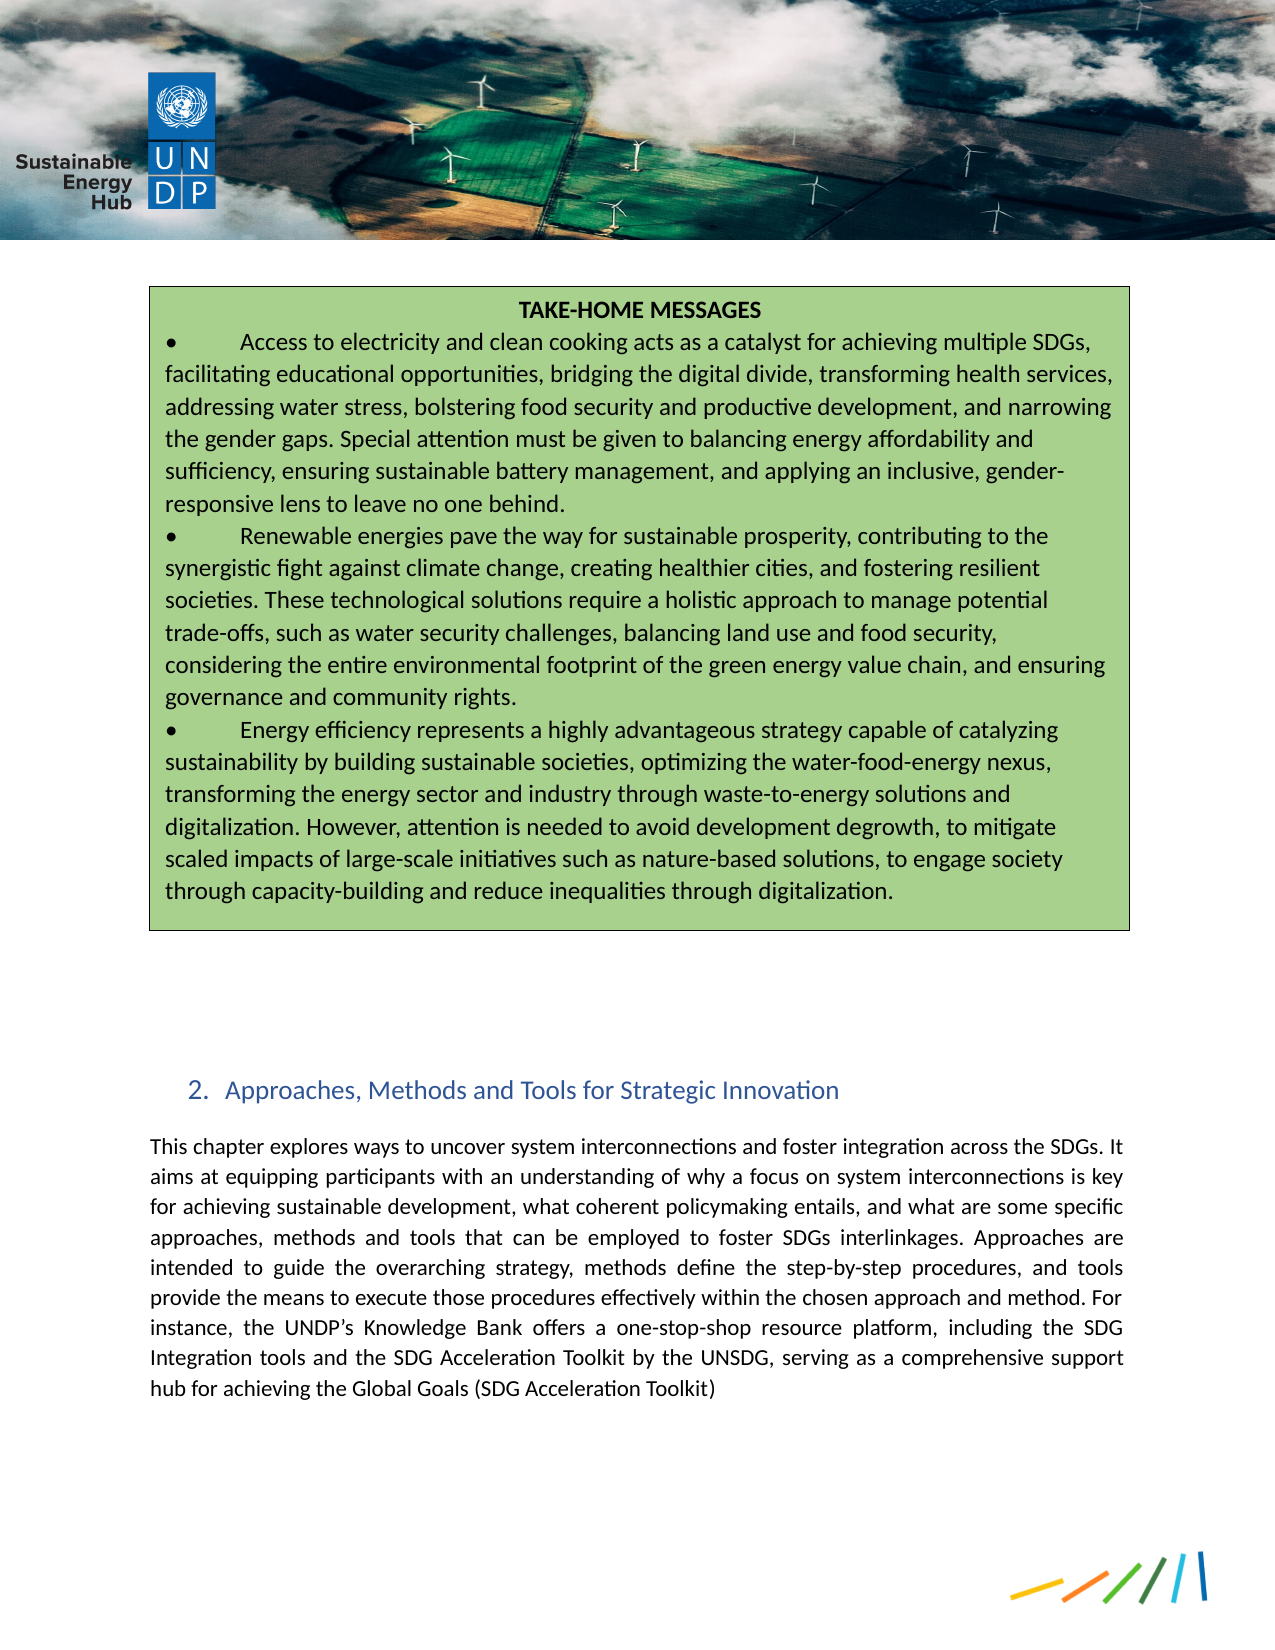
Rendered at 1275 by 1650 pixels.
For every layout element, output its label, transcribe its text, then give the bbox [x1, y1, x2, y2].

subtitle Approaches, Methods and Tools for Strategic Innovation [187, 1071, 1125, 1107]
picture [0, 0, 1275, 240]
text This chapter explores ways to uncover system interconnections and foster integration across the SDGs. It aims at equipping participants with an understanding of why a focus on system interconnections is key for achieving sustainable development, what coherent policymaking entails, and what are some specific approaches, methods and tools that can be employed to foster SDGs interlinkages. Approaches are intended to guide the overarching strategy, methods define the step-by-step procedures, and tools provide the means to execute those procedures effectively within the chosen approach and method. For instance, the UNDP’s Knowledge Bank offers a one-stop-shop resource platform, including the SDG Integration tools and the SDG Acceleration Toolkit by the UNSDG, serving as a comprehensive support hub for achieving the Global Goals (SDG Acceleration Toolkit) [150, 1132, 1125, 1402]
picture [957, 1501, 1257, 1650]
